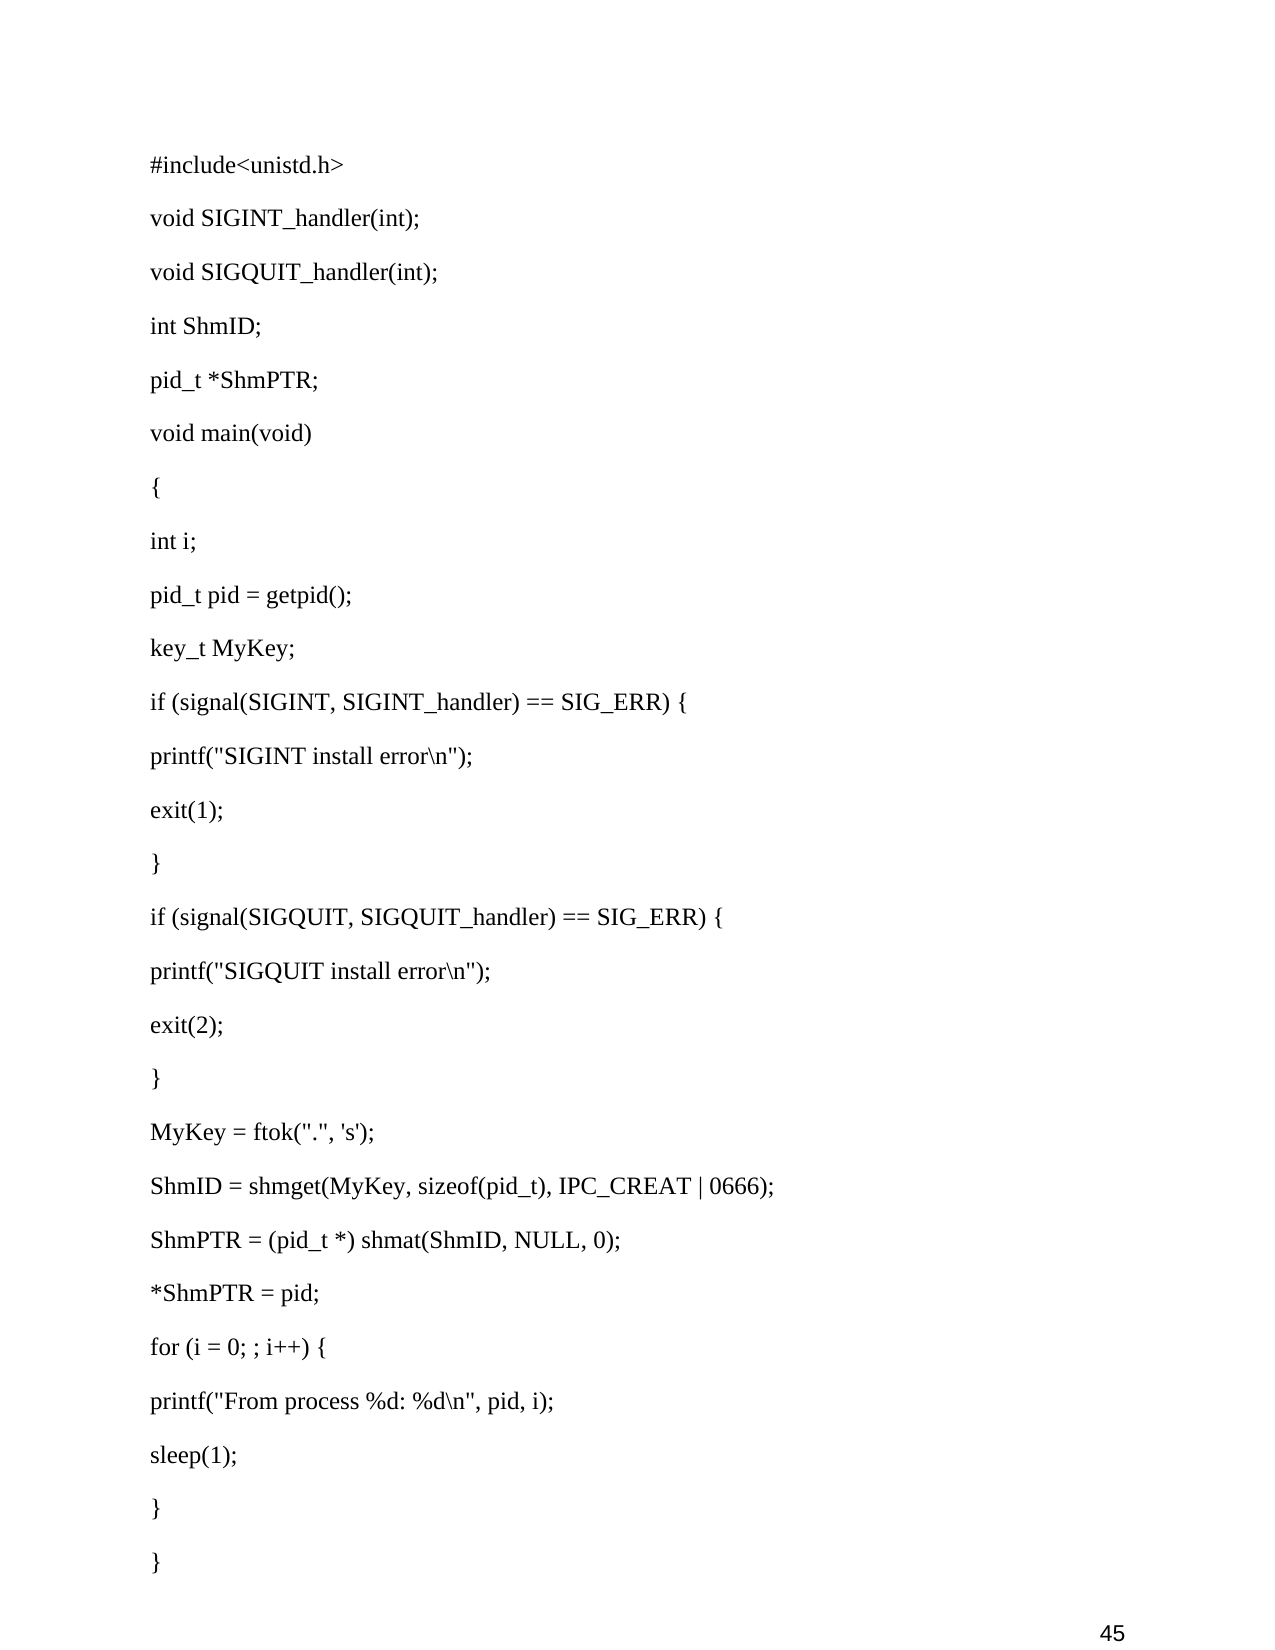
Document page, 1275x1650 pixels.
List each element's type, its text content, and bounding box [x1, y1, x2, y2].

text int ShmID; [150, 311, 1125, 340]
text sleep(1); [150, 1440, 1125, 1468]
text key_t MyKey; [150, 633, 1125, 662]
text pid_t *ShmPTR; [150, 365, 1125, 393]
text } [150, 1063, 1125, 1092]
text exit(2); [150, 1010, 1125, 1038]
text void main(void) [150, 418, 1125, 447]
text void SIGINT_handler(int); [150, 203, 1125, 232]
text void SIGQUIT_handler(int); [150, 257, 1125, 286]
text } [150, 1547, 1125, 1576]
text for (i = 0; ; i++) { [150, 1332, 1125, 1361]
text printf("From process %d: %d\n", pid, i); [150, 1386, 1125, 1415]
text } [150, 848, 1125, 877]
text exit(1); [150, 795, 1125, 823]
text printf("SIGQUIT install error\n"); [150, 956, 1125, 985]
text if (signal(SIGQUIT, SIGQUIT_handler) == SIG_ERR) { [150, 902, 1125, 931]
text *ShmPTR = pid; [150, 1278, 1125, 1307]
text int i; [150, 526, 1125, 555]
text { [150, 472, 1125, 501]
text ShmID = shmget(MyKey, sizeof(pid_t), IPC_CREAT | 0666); [150, 1171, 1125, 1200]
text pid_t pid = getpid(); [150, 580, 1125, 608]
text } [150, 1493, 1125, 1522]
text printf("SIGINT install error\n"); [150, 741, 1125, 770]
text if (signal(SIGINT, SIGINT_handler) == SIG_ERR) { [150, 687, 1125, 716]
text ShmPTR = (pid_t *) shmat(ShmID, NULL, 0); [150, 1225, 1125, 1253]
text #include<unistd.h> [150, 150, 1125, 178]
text MyKey = ftok(".", 's'); [150, 1117, 1125, 1146]
